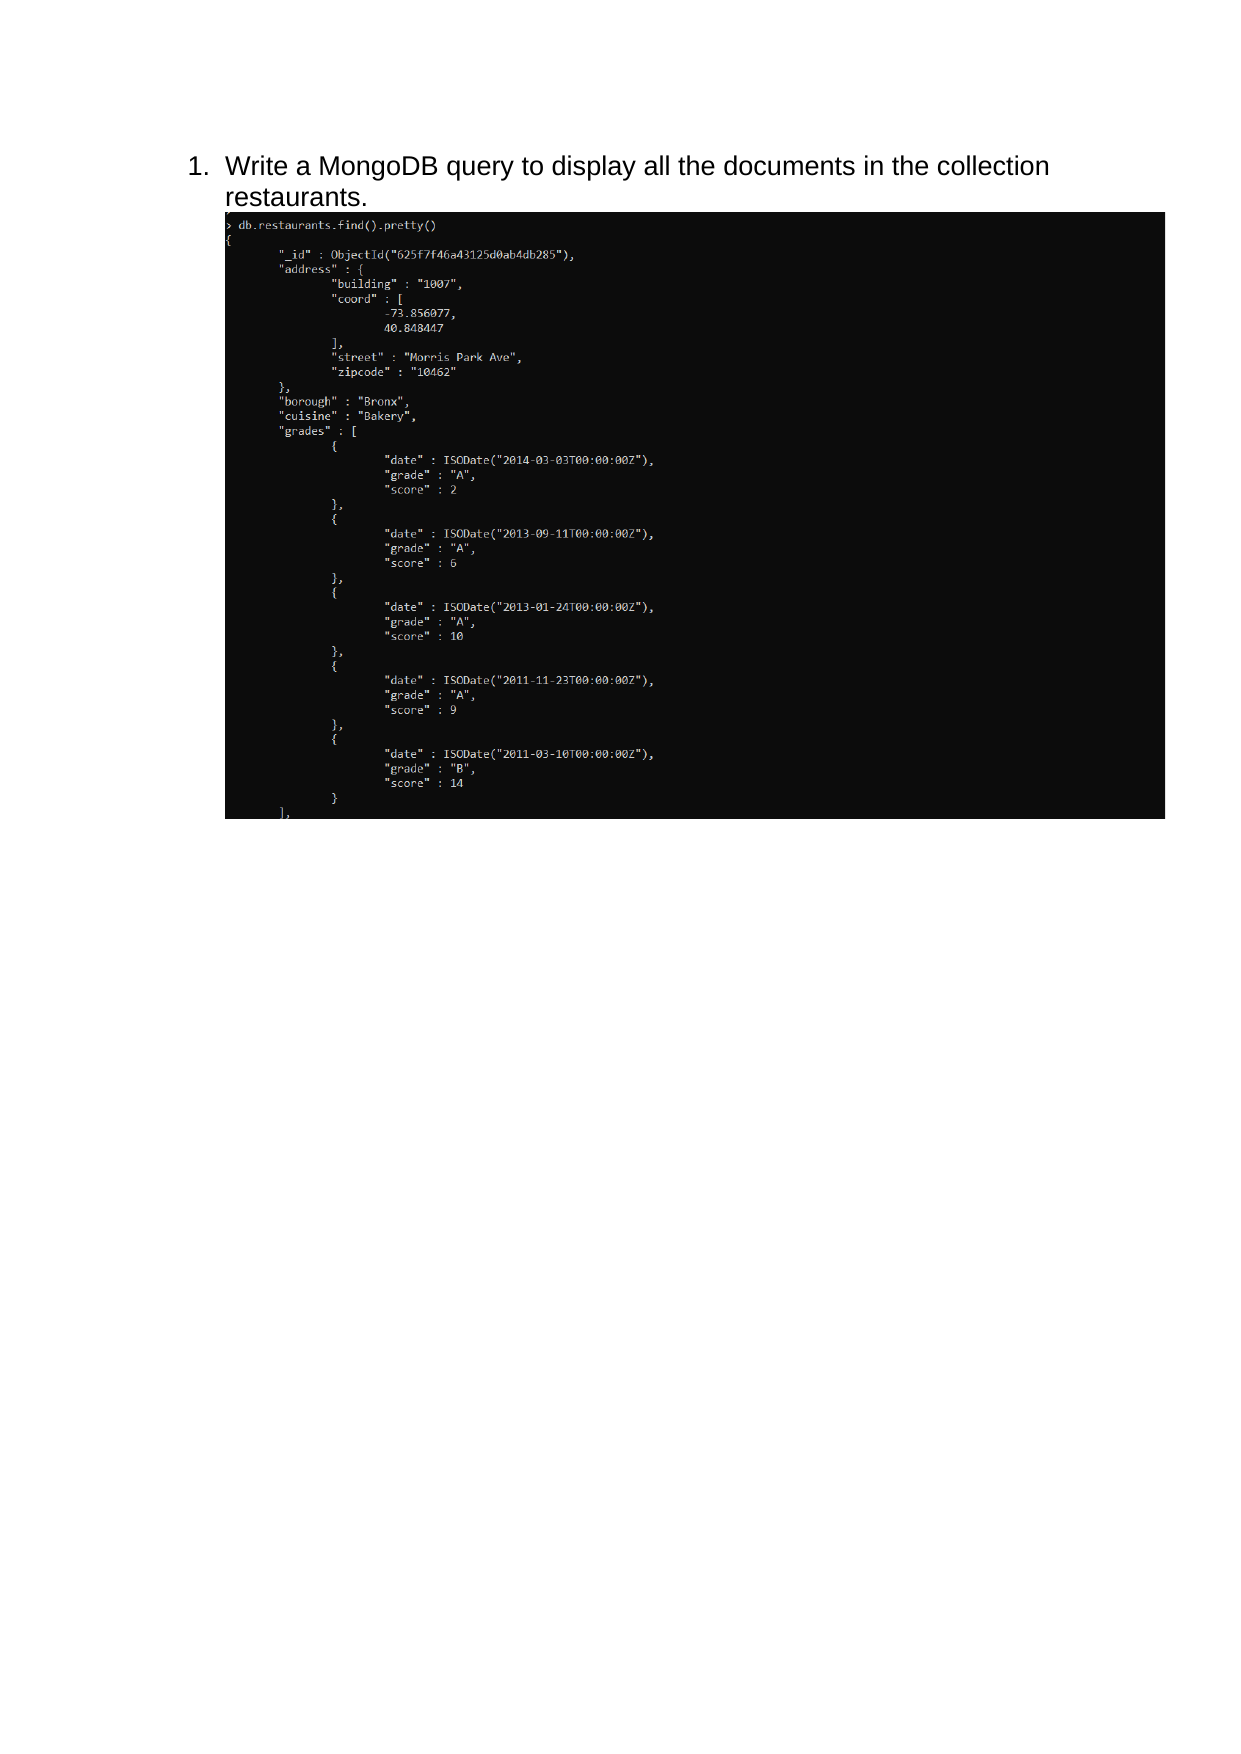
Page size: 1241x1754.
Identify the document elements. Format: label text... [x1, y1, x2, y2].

list Write a MongoDB query to display all the documents in the collection restaurants. [187, 150, 1090, 212]
picture [225, 212, 1166, 819]
